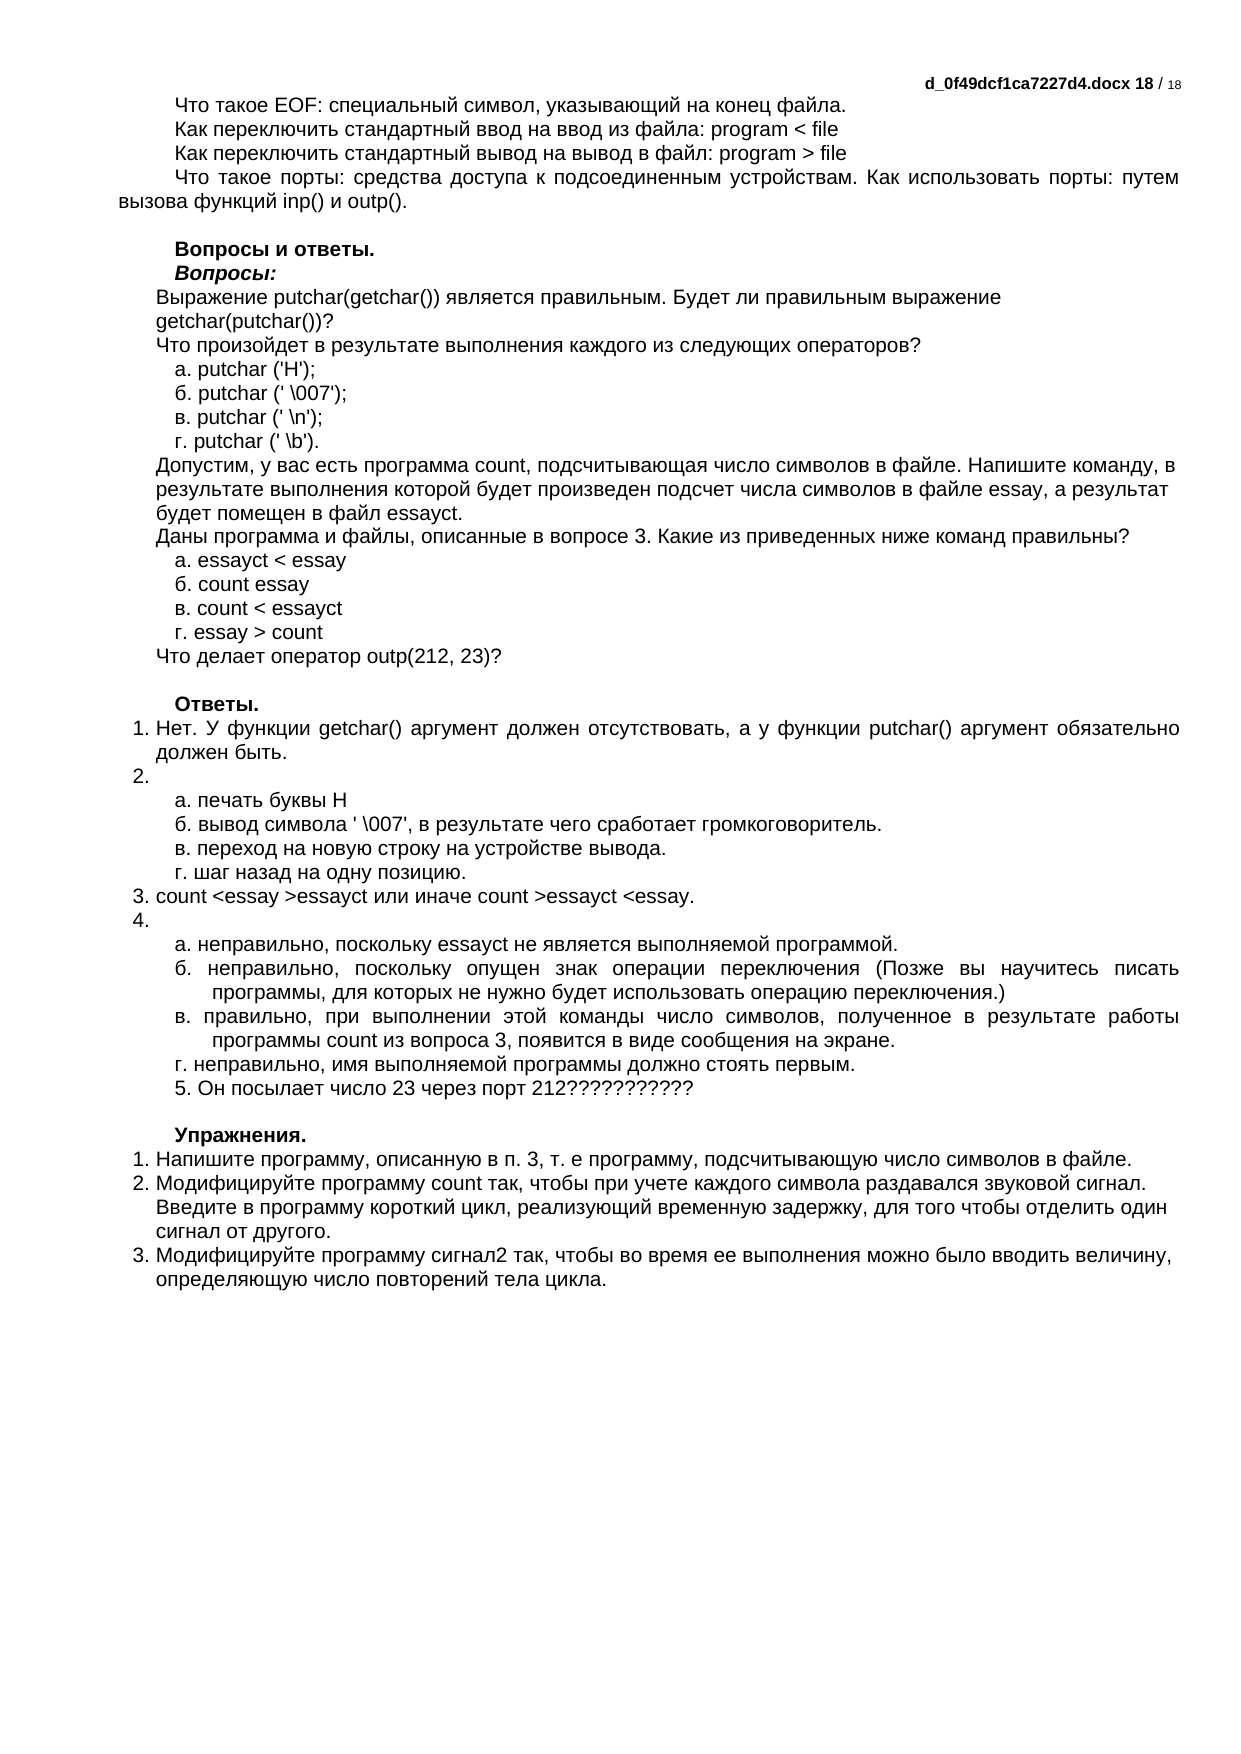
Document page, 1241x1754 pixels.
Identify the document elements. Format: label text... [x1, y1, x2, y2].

list Модифицируйте программу сигнал2 так, чтобы во время ее выполнения можно было вводить величину, определяющую число повторений тела цикла. [156, 1243, 1181, 1291]
text а. essayct < essay [174, 548, 1181, 572]
text 5. Он посылает число 23 через порт 212??????????? [174, 1075, 1181, 1099]
text г. putchar (' \b'). [174, 428, 1181, 452]
text Что такое EOF: специальный символ, указывающий на конец файла. [118, 93, 1181, 117]
list count <essay >essayct или иначе count >essayct <essay. [156, 884, 1181, 908]
text а. неправильно, поскольку essayct не является выполняемой программой. [174, 932, 1181, 956]
text в. putchar (' \n'); [174, 404, 1181, 428]
text б. putchar (' \007'); [174, 381, 1181, 404]
text а. печать буквы Н [174, 788, 1181, 812]
text Как переключить стандартный вывод на вывод в файл: program > file [118, 141, 1181, 165]
text б. вывод символа ' \007', в результате чего сработает громкоговоритель. [174, 812, 1181, 836]
text Что такое порты: средства доступа к подсоединенным устройствам. Как использовать порты: путем вызова функций inp() и outp(). [118, 165, 1181, 213]
text г. шаг назад на одну позицию. [174, 860, 1181, 884]
text а. putchar ('H'); [174, 357, 1181, 381]
text г. essay > count [174, 620, 1181, 644]
text Что делает оператор outp(212, 23)? [156, 644, 1181, 668]
text Ответы. [118, 692, 1181, 716]
text Вопросы и ответы. [118, 237, 1181, 261]
list Нет. У функции getchar() аргумент должен отсутствовать, а у функции putchar() аргумент обязательно должен быть. [156, 716, 1181, 764]
list Напишите программу, описанную в п. 3, т. е программу, подсчитывающую число символов в файле. [156, 1147, 1181, 1171]
text Выражение putchar(getchar()) является правильным. Будет ли правильным выражение getchar(putchar())? [156, 285, 1181, 333]
text Допустим, у вас есть программа count, подсчитывающая число символов в файле. Напишите команду, в результате выполнения которой будет произведен подсчет числа символов в файле essay, а результат будет помещен в файл essayct. [156, 452, 1181, 524]
text в. правильно, при выполнении этой команды число символов, полученное в результате работы программы count из вопроса 3, появится в виде сообщения на экране. [174, 1003, 1181, 1051]
text в. count < essayct [174, 596, 1181, 620]
text Что произойдет в результате выполнения каждого из следующих операторов? [156, 333, 1181, 357]
list Модифицируйте программу count так, чтобы при учете каждого символа раздавался звуковой сигнал. Введите в программу короткий цикл, реализующий временную задержку, для того чтобы отделить один сигнал от другого. [156, 1171, 1181, 1243]
text Даны программа и файлы, описанные в вопросе 3. Какие из приведенных ниже команд правильны? [156, 524, 1181, 548]
text б. неправильно, поскольку опущен знак операции переключения (Позже вы научитесь писать программы, для которых не нужно будет использовать операцию переключения.) [174, 956, 1181, 1003]
text б. count essay [174, 572, 1181, 596]
text Упражнения. [118, 1123, 1181, 1147]
text в. переход на новую строку на устройстве вывода. [174, 836, 1181, 860]
text Как переключить стандартный ввод на ввод из файла: program < file [118, 117, 1181, 141]
text г. неправильно, имя выполняемой программы должно стоять первым. [174, 1051, 1181, 1075]
text Вопросы: [118, 261, 1181, 285]
